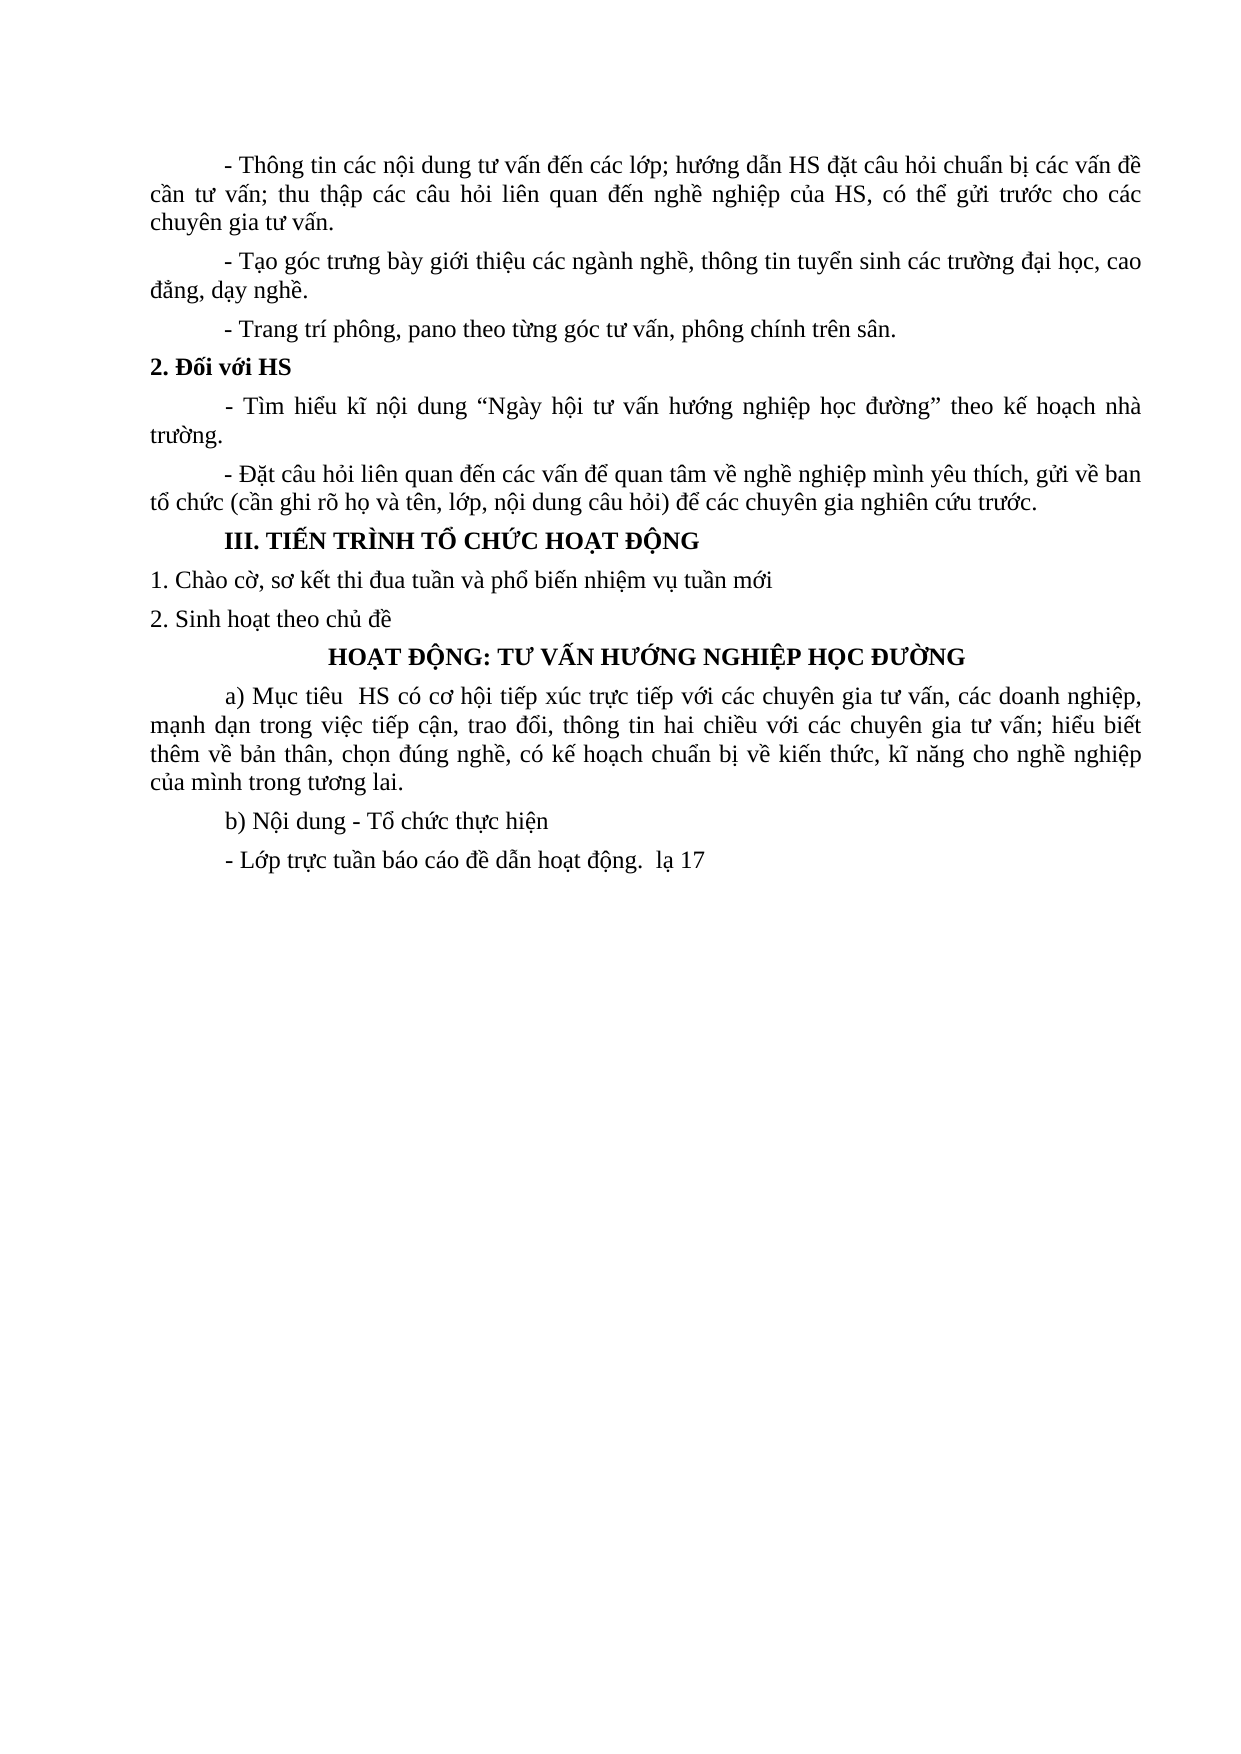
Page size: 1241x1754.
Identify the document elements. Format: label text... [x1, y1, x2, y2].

text 2. Sinh hoạt theo chủ đề [150, 604, 1144, 632]
text - Tìm hiểu kĩ nội dung “Ngày hội tư vấn hướng nghiệp học đường” theo kế hoạch nhà trường. [150, 391, 1144, 449]
text III. TIẾN TRÌNH TỔ CHỨC HOẠT ĐỘNG [150, 526, 1144, 555]
text - Lớp trực tuần báo cáo đề dẫn hoạt động. lạ 17 [150, 845, 1144, 874]
text 1. Chào cờ, sơ kết thi đua tuần và phổ biến nhiệm vụ tuần mới [150, 565, 1144, 594]
text b) Nội dung - Tổ chức thực hiện [150, 806, 1144, 835]
text a) Mục tiêu HS có cơ hội tiếp xúc trực tiếp với các chuyên gia tư vấn, các doanh nghiệp, mạnh dạn trong việc tiếp cận, trao đổi, thông tin hai chiều với các chuyên gia tư vấn; hiểu biết thêm về bản thân, chọn đúng nghề, có kế hoạch chuẩn bị về kiến thức, kĩ năng cho nghề nghiệp của mình trong tương lai. [150, 681, 1144, 796]
text - Thông tin các nội dung tư vấn đến các lớp; hướng dẫn HS đặt câu hỏi chuẩn bị các vấn đề cần tư vấn; thu thập các câu hỏi liên quan đến nghề nghiệp của HS, có thể gửi trước cho các chuyên gia tư vấn. [150, 150, 1144, 236]
text - Trang trí phông, pano theo từng góc tư vấn, phông chính trên sân. [150, 314, 1144, 342]
text - Tạo góc trưng bày giới thiệu các ngành nghề, thông tin tuyển sinh các trường đại học, cao đẳng, dạy nghề. [150, 246, 1144, 304]
text 2. Đối với HS [150, 352, 1144, 381]
text HOẠT ĐỘNG: TƯ VẤN HƯỚNG NGHIỆP HỌC ĐƯỜNG [150, 642, 1144, 671]
text - Đặt câu hỏi liên quan đến các vấn để quan tâm về nghề nghiệp mình yêu thích, gửi về ban tổ chức (cần ghi rõ họ và tên, lớp, nội dung câu hỏi) để các chuyên gia nghiên cứu trước. [150, 459, 1144, 516]
